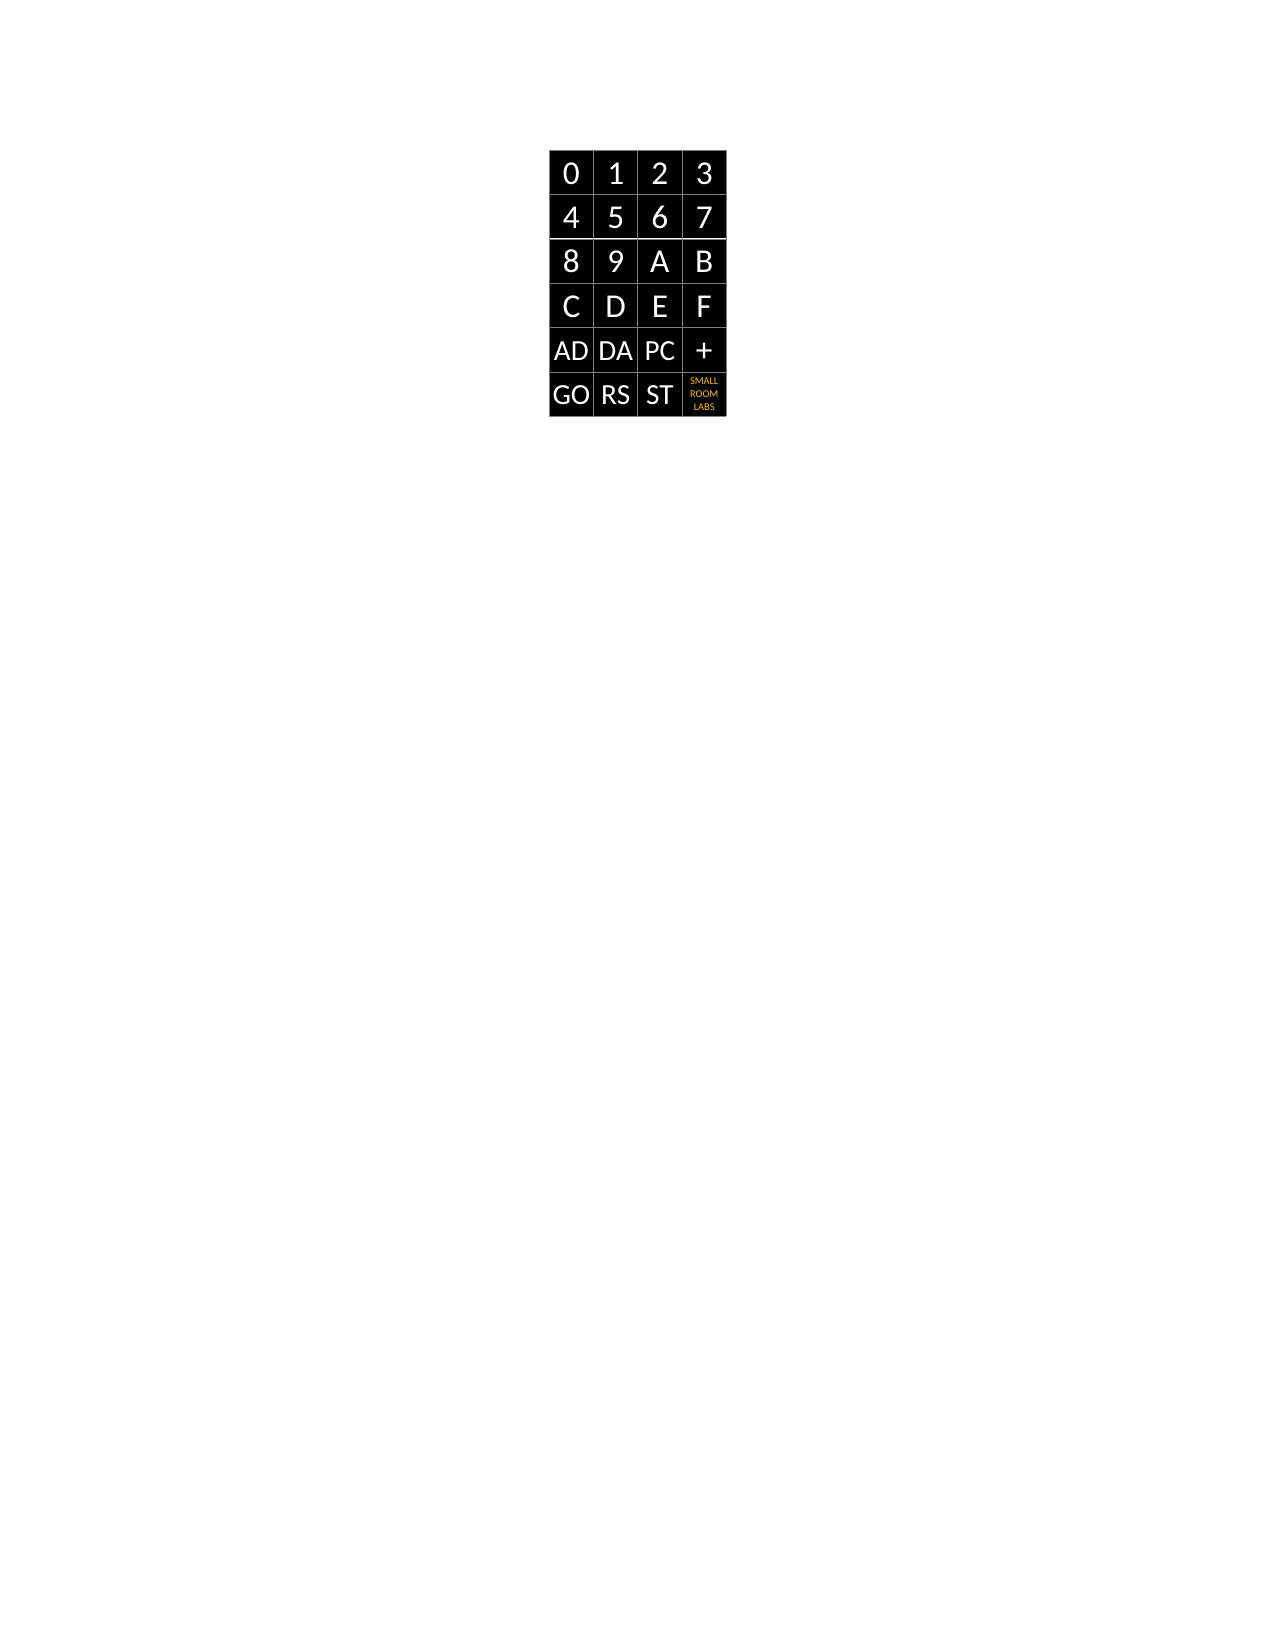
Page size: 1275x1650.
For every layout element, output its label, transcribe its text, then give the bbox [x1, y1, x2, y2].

table_cell 9 [594, 240, 637, 283]
table_header 2 [638, 151, 682, 194]
table_cell RS [594, 373, 637, 416]
table_cell C [550, 284, 593, 327]
table_cell F [683, 284, 726, 327]
table_cell ST [638, 373, 682, 416]
table_cell 8 [550, 240, 593, 283]
table_cell A [638, 240, 682, 283]
table_cell DA [594, 328, 637, 371]
table_header 1 [594, 151, 637, 194]
table_cell 6 [638, 195, 682, 238]
table_cell GO [550, 373, 593, 416]
table_cell SMALL ROOM LABS [683, 373, 726, 416]
table_cell 7 [683, 195, 726, 238]
table_cell + [683, 328, 726, 371]
table_cell E [638, 284, 682, 327]
table_header 3 [683, 151, 726, 194]
table_cell D [594, 284, 637, 327]
table_cell AD [550, 328, 593, 371]
table_header 0 [550, 151, 593, 194]
table_cell 4 [550, 195, 593, 238]
table_cell PC [638, 328, 682, 371]
table_cell B [683, 240, 726, 283]
table_cell 5 [594, 195, 637, 238]
